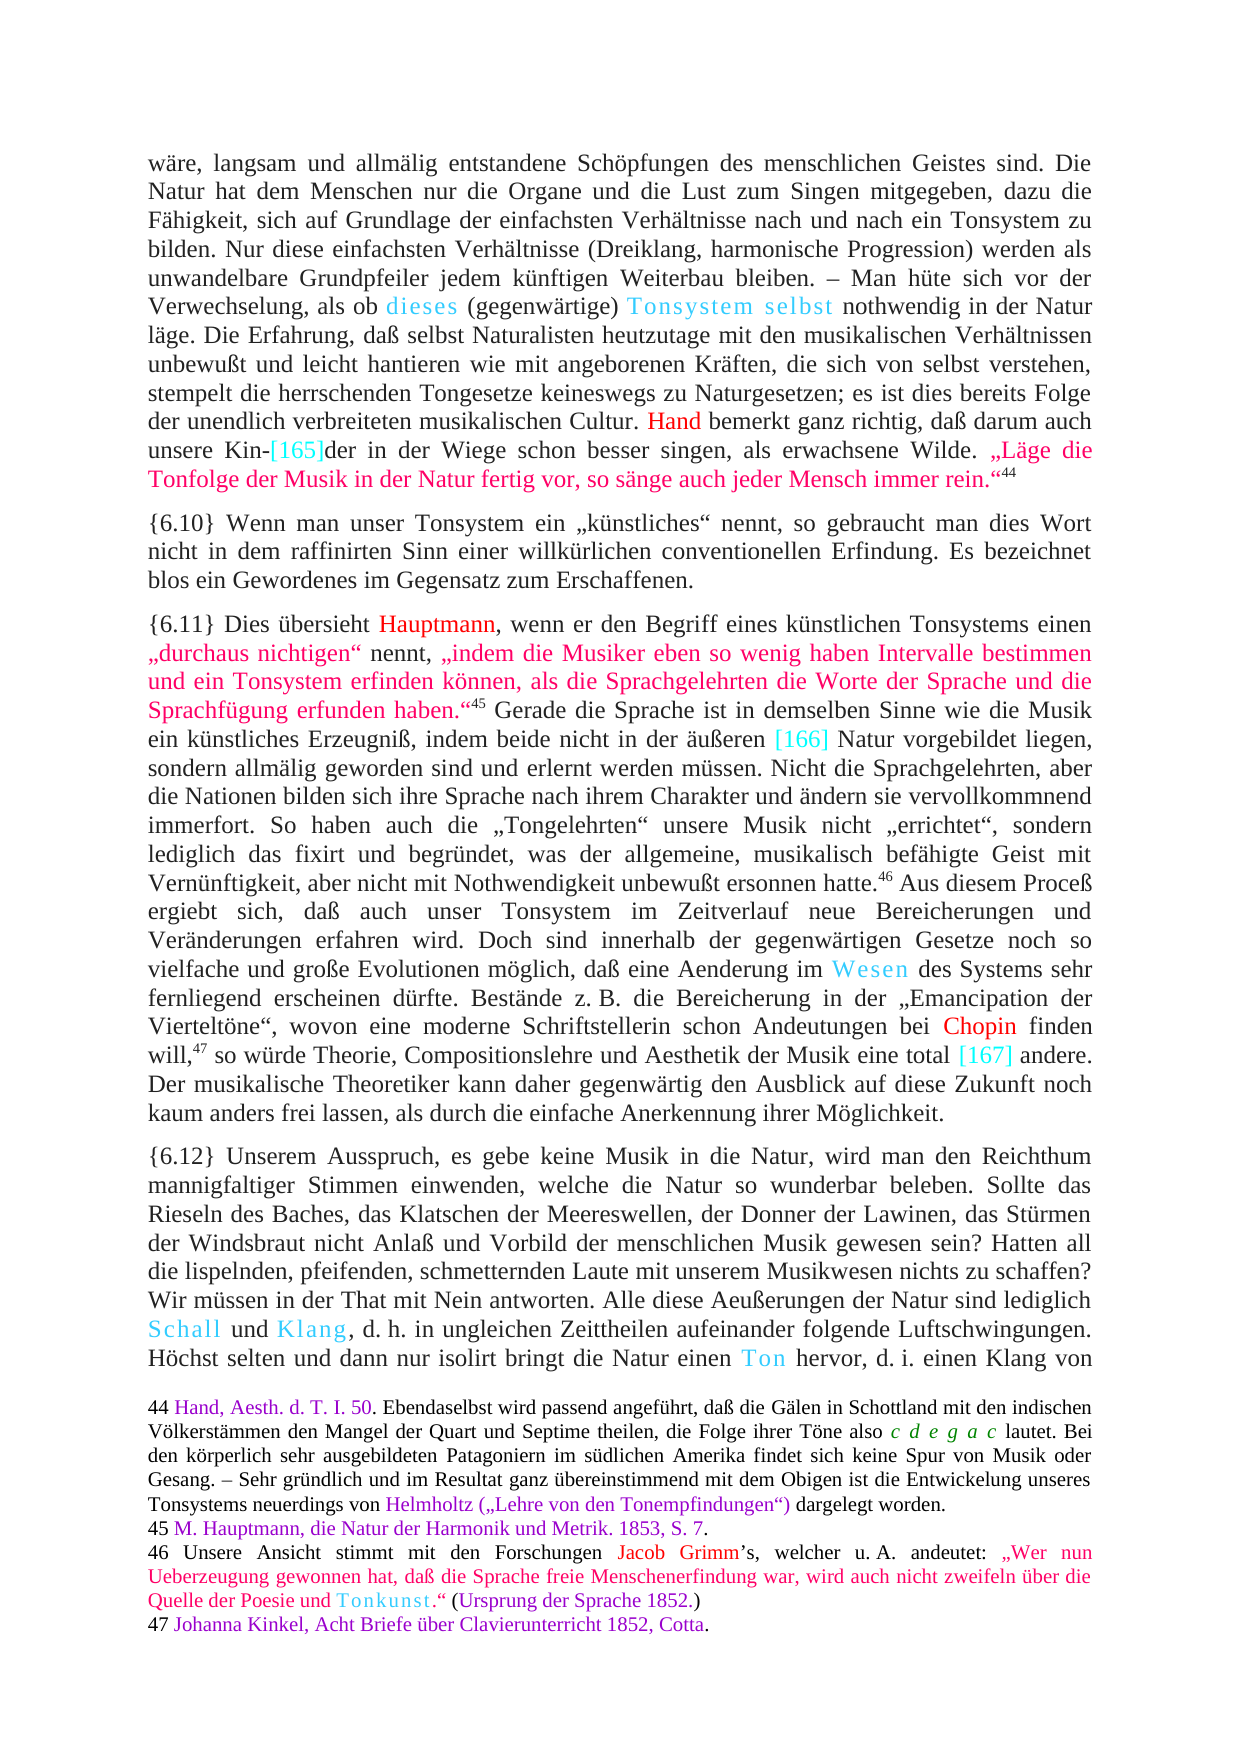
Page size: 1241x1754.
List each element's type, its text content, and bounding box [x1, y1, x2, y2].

text {6.10} Wenn man unser Tonsystem ein „künstliches“ nennt, so gebraucht man dies Wort nicht in dem raffinirten Sinn einer willkürlichen conventionellen Erfindung. Es bezeichnet blos ein Gewordenes im Gegensatz zum Erschaffenen. [148, 508, 1093, 594]
text {6.11} Dies übersieht Hauptmann, wenn er den Begriff eines künstlichen Tonsystems einen „durchaus nichtigen“ nennt, „indem die Musiker eben so wenig haben Intervalle bestimmen und ein Tonsystem erfinden können, als die Sprachgelehrten die Worte der Sprache und die Sprachfügung erfunden haben.“ Gerade die Sprache ist in demselben Sinne wie die Musik ein künstliches Erzeugniß, indem beide nicht in der äußeren [166] Natur vorgebildet liegen, sondern allmälig geworden sind und erlernt werden müssen. Nicht die Sprachgelehrten, aber die Nationen bilden sich ihre Sprache nach ihrem Charakter und ändern sie vervollkommnend immerfort. So haben auch die „Tongelehrten“ unsere Musik nicht „errichtet“, sondern lediglich das fixirt und begründet, was der allgemeine, musikalisch befähigte Geist mit Vernünftigkeit, aber nicht mit Nothwendigkeit unbewußt ersonnen hatte. Aus diesem Proceß ergiebt sich, daß auch unser Tonsystem im Zeitverlauf neue Bereicherungen und Veränderungen erfahren wird. Doch sind innerhalb der gegenwärtigen Gesetze noch so vielfache und große Evolutionen möglich, daß eine Aenderung im Wesen des Systems sehr fernliegend erscheinen dürfte. Bestände z. B. die Bereicherung in der „Emancipation der Vierteltöne“, wovon eine moderne Schriftstellerin schon Andeutungen bei Chopin finden will, so würde Theorie, Compositionslehre und Aesthetik der Musik eine total [167] andere. Der musikalische Theoretiker kann daher gegenwärtig den Ausblick auf diese Zukunft noch kaum anders frei lassen, als durch die einfache Anerkennung ihrer Möglichkeit. [148, 609, 1093, 1126]
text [148, 148, 1093, 493]
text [148, 1141, 1093, 1371]
